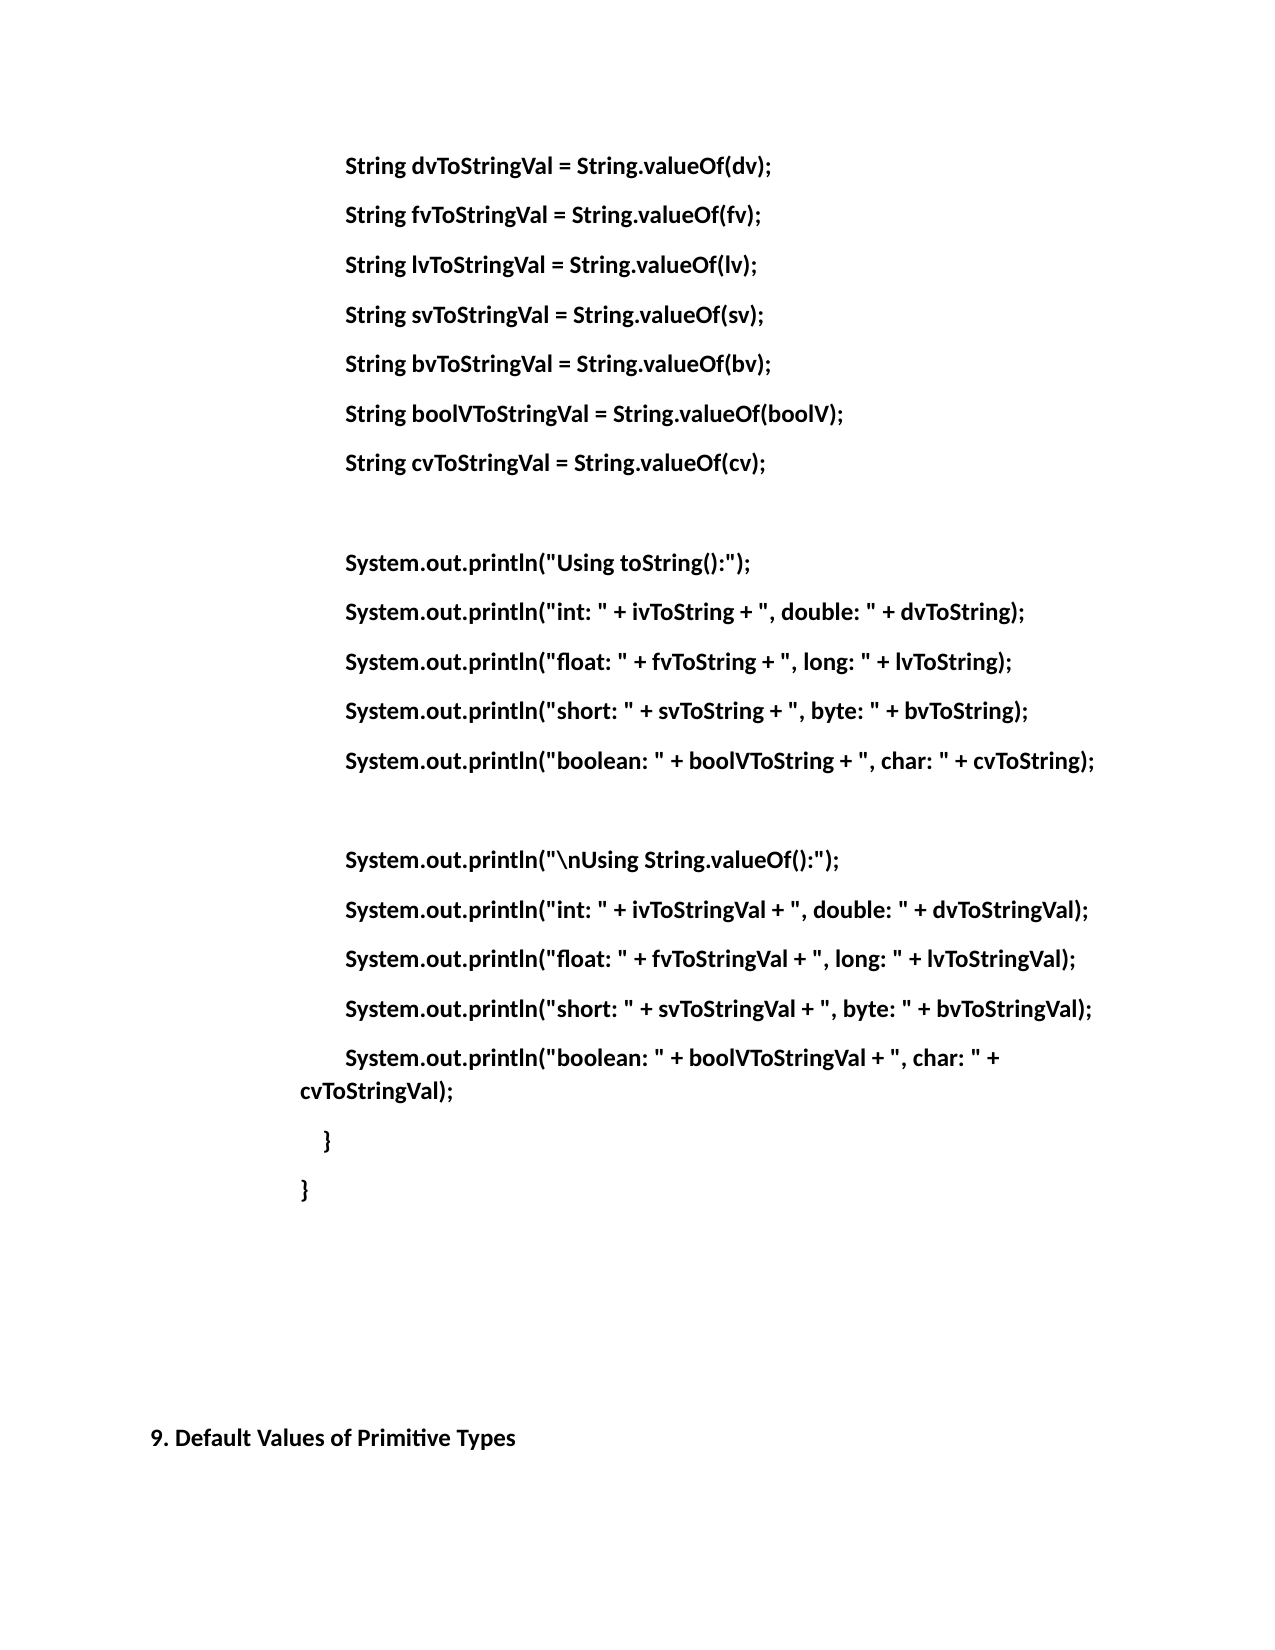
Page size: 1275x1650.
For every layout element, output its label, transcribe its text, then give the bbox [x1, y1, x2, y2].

text System.out.println("float: " + fvToStringVal + ", long: " + lvToStringVal); [300, 943, 1125, 974]
text System.out.println("\nUsing String.valueOf():"); [300, 844, 1125, 875]
text System.out.println("float: " + fvToString + ", long: " + lvToString); [300, 646, 1125, 676]
text String cvToStringVal = String.valueOf(cv); [300, 447, 1125, 478]
text System.out.println("int: " + ivToStringVal + ", double: " + dvToStringVal); [300, 894, 1125, 924]
text String bvToStringVal = String.valueOf(bv); [300, 348, 1125, 379]
text } [300, 1125, 1125, 1156]
text 9. Default Values of Primitive Types [150, 1422, 1125, 1453]
text String dvToStringVal = String.valueOf(dv); [300, 150, 1125, 181]
text String lvToStringVal = String.valueOf(lv); [300, 249, 1125, 280]
text System.out.println("short: " + svToString + ", byte: " + bvToString); [300, 695, 1125, 726]
text System.out.println("boolean: " + boolVToString + ", char: " + cvToString); [300, 745, 1125, 776]
text System.out.println("boolean: " + boolVToStringVal + ", char: " + cvToStringVal); [300, 1042, 1125, 1106]
text System.out.println("int: " + ivToString + ", double: " + dvToString); [300, 596, 1125, 627]
text String svToStringVal = String.valueOf(sv); [300, 299, 1125, 329]
text } [300, 1174, 1125, 1205]
text String fvToStringVal = String.valueOf(fv); [300, 199, 1125, 230]
text System.out.println("short: " + svToStringVal + ", byte: " + bvToStringVal); [300, 993, 1125, 1023]
text System.out.println("Using toString():"); [300, 547, 1125, 577]
text String boolVToStringVal = String.valueOf(boolV); [300, 398, 1125, 428]
